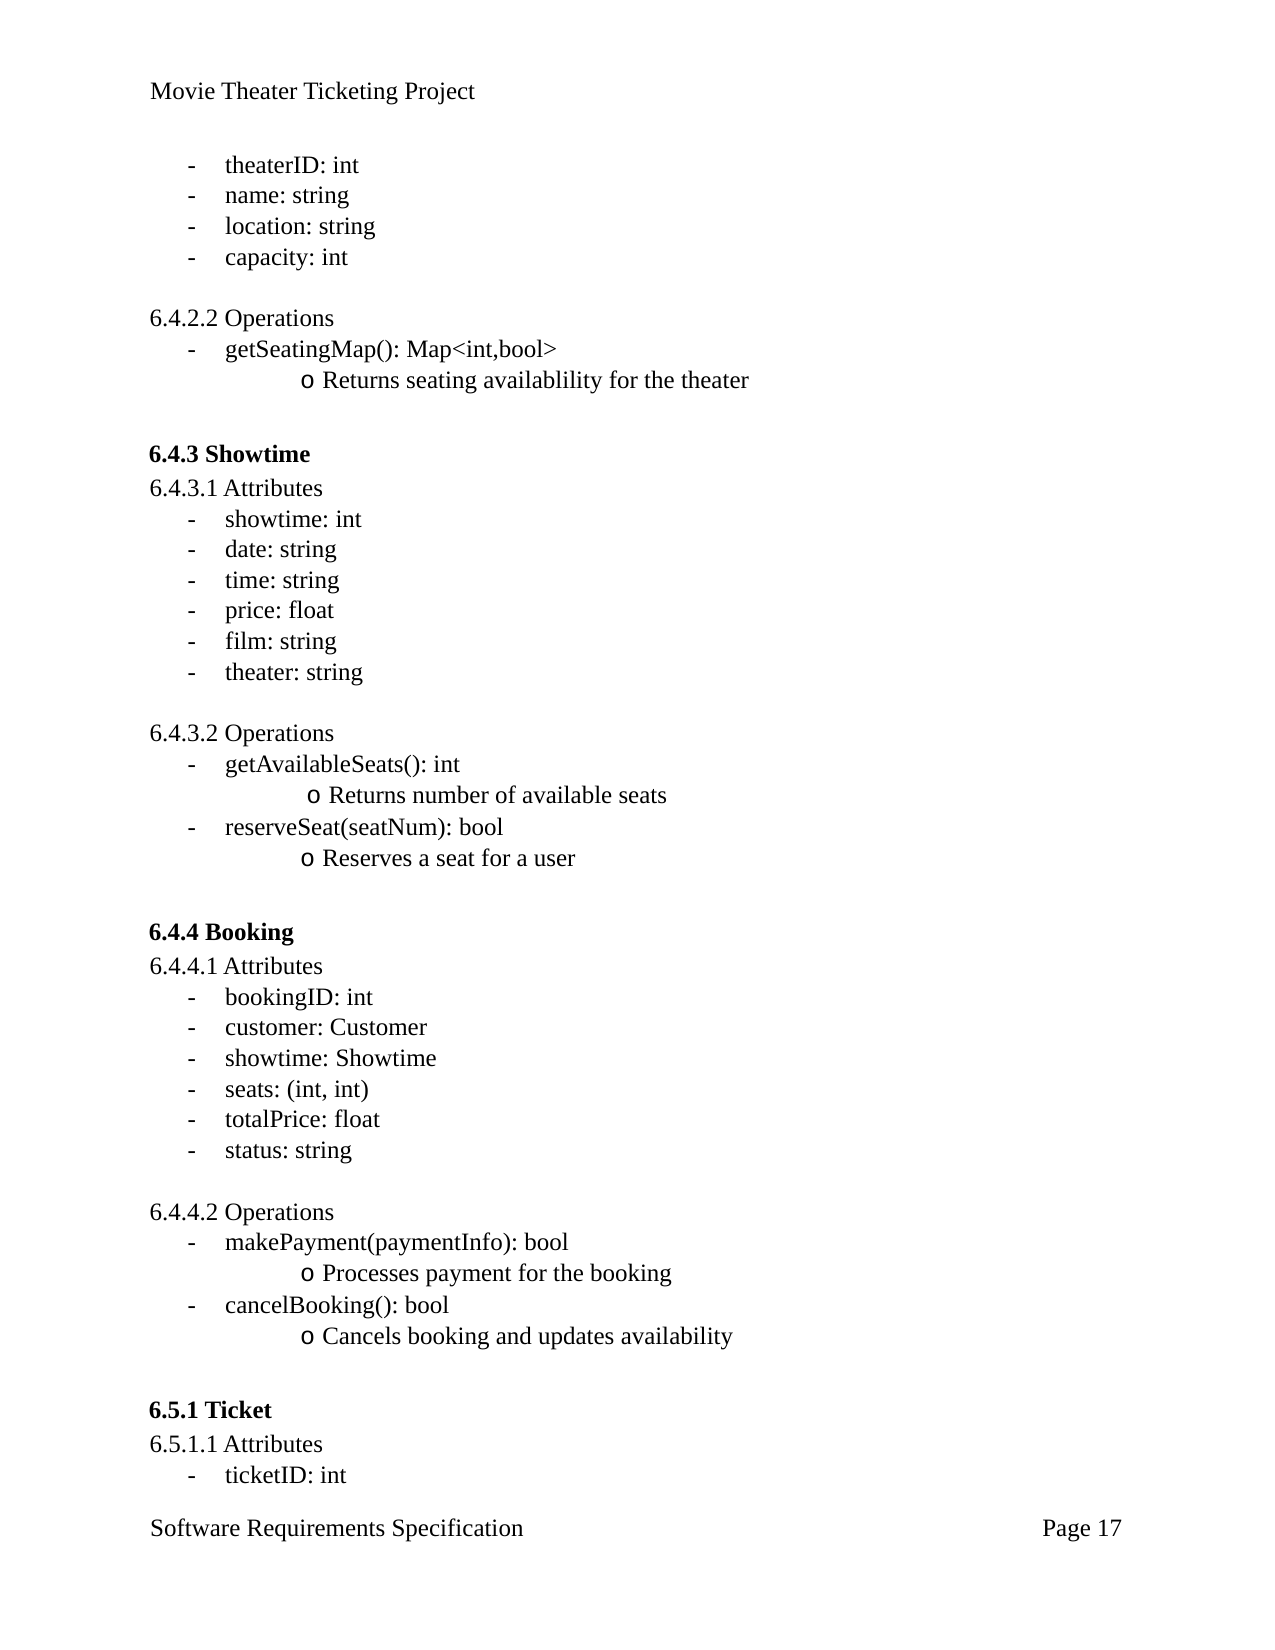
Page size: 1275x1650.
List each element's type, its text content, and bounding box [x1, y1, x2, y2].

subtitle 6.4.4 Booking [148, 917, 1122, 946]
list time: string [187, 565, 1121, 594]
subtitle 6.5.1 Ticket [148, 1395, 1122, 1424]
text 6.4.3.2 Operations [149, 718, 1121, 747]
list capacity: int [187, 242, 1121, 271]
text o Reserves a seat for a user [225, 843, 1121, 874]
list reserveSeat(seatNum): bool [187, 812, 1121, 841]
list location: string [187, 211, 1121, 240]
text 6.4.4.2 Operations [149, 1197, 1121, 1225]
list makePayment(paymentInfo): bool [187, 1227, 1121, 1256]
list status: string [187, 1135, 1121, 1164]
list bookingID: int [187, 982, 1121, 1011]
list showtime: int [187, 504, 1121, 532]
text o Processes payment for the booking [225, 1258, 1121, 1289]
list customer: Customer [187, 1012, 1121, 1041]
list theater: string [187, 657, 1121, 686]
list totalPrice: float [187, 1104, 1121, 1133]
list date: string [187, 534, 1121, 563]
text 6.4.2.2 Operations [149, 303, 1121, 332]
list seats: (int, int) [187, 1074, 1121, 1102]
text 6.4.4.1 Attributes [149, 951, 1121, 980]
text 6.4.3.1 Attributes [149, 473, 1121, 502]
list cancelBooking(): bool [187, 1291, 1121, 1319]
list price: float [187, 596, 1121, 624]
text o Returns number of available seats [225, 780, 1121, 811]
list getAvailableSeats(): int [187, 749, 1121, 778]
list showtime: Showtime [187, 1043, 1121, 1072]
text o Cancels booking and updates availability [225, 1321, 1121, 1352]
list getSeatingMap(): Map<int,bool> [187, 334, 1121, 363]
text o Returns seating availablility for the theater [225, 365, 1121, 396]
list ticketID: int [187, 1460, 1121, 1489]
list theaterID: int [187, 150, 1121, 179]
list name: string [187, 181, 1121, 209]
list film: string [187, 626, 1121, 655]
text 6.5.1.1 Attributes [149, 1429, 1121, 1458]
subtitle 6.4.3 Showtime [148, 439, 1122, 467]
